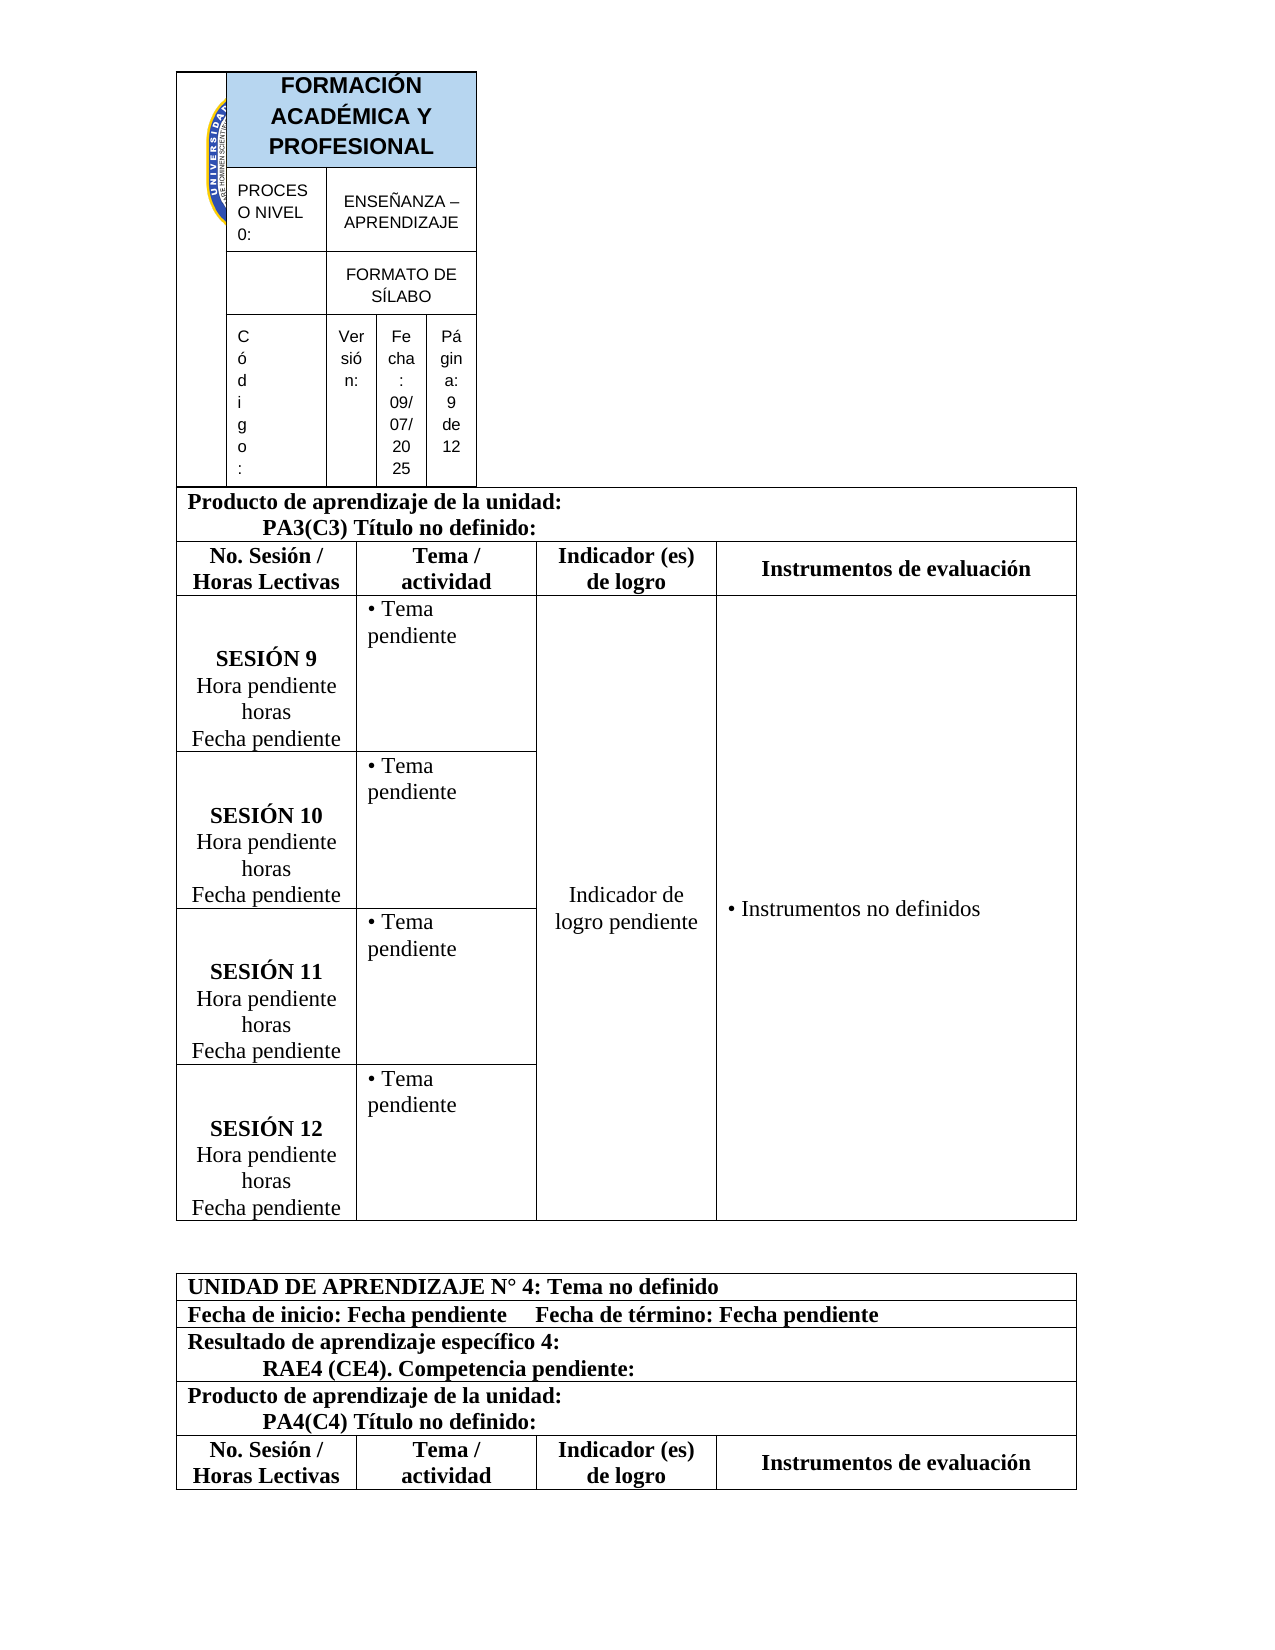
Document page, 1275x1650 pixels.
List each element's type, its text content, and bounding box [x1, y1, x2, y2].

table_cell No. Sesión / Horas Lectivas [177, 542, 356, 594]
picture [206, 85, 227, 239]
table_cell Fecha de inicio: Fecha pendiente Fecha de término: Fecha pendiente [177, 1301, 1076, 1327]
table_cell • Tema pendiente [357, 752, 536, 907]
table_cell SESIÓN 11 Hora pendiente horas Fecha pendiente [177, 909, 356, 1064]
table_cell • Tema pendiente [357, 909, 536, 1064]
table_cell Tema / actividad [357, 1436, 536, 1488]
table_cell Tema / actividad [357, 542, 536, 594]
table_cell Producto de aprendizaje de la unidad: PA4(C4) Título no definido: [177, 1382, 1076, 1435]
table_cell • Tema pendiente [357, 1065, 536, 1220]
table_cell Resultado de aprendizaje específico 4: RAE4 (CE4). Competencia pendiente: [177, 1328, 1076, 1381]
table_cell Producto de aprendizaje de la unidad: PA3(C3) Título no definido: [177, 488, 1076, 541]
table_header UNIDAD DE APRENDIZAJE N° 4: Tema no definido [177, 1274, 1076, 1300]
table_cell SESIÓN 9 Hora pendiente horas Fecha pendiente [177, 596, 356, 751]
table_cell No. Sesión / Horas Lectivas [177, 1436, 356, 1488]
table_cell Indicador de logro pendiente [537, 596, 716, 1220]
table_cell SESIÓN 10 Hora pendiente horas Fecha pendiente [177, 752, 356, 907]
table_cell Instrumentos de evaluación [717, 1436, 1076, 1488]
table_cell SESIÓN 12 Hora pendiente horas Fecha pendiente [177, 1065, 356, 1220]
table_cell Instrumentos de evaluación [717, 542, 1076, 594]
table_cell Indicador (es) de logro [537, 1436, 716, 1488]
table_cell • Instrumentos no definidos [717, 596, 1076, 1220]
table_cell Indicador (es) de logro [537, 542, 716, 594]
table_cell • Tema pendiente [357, 596, 536, 751]
